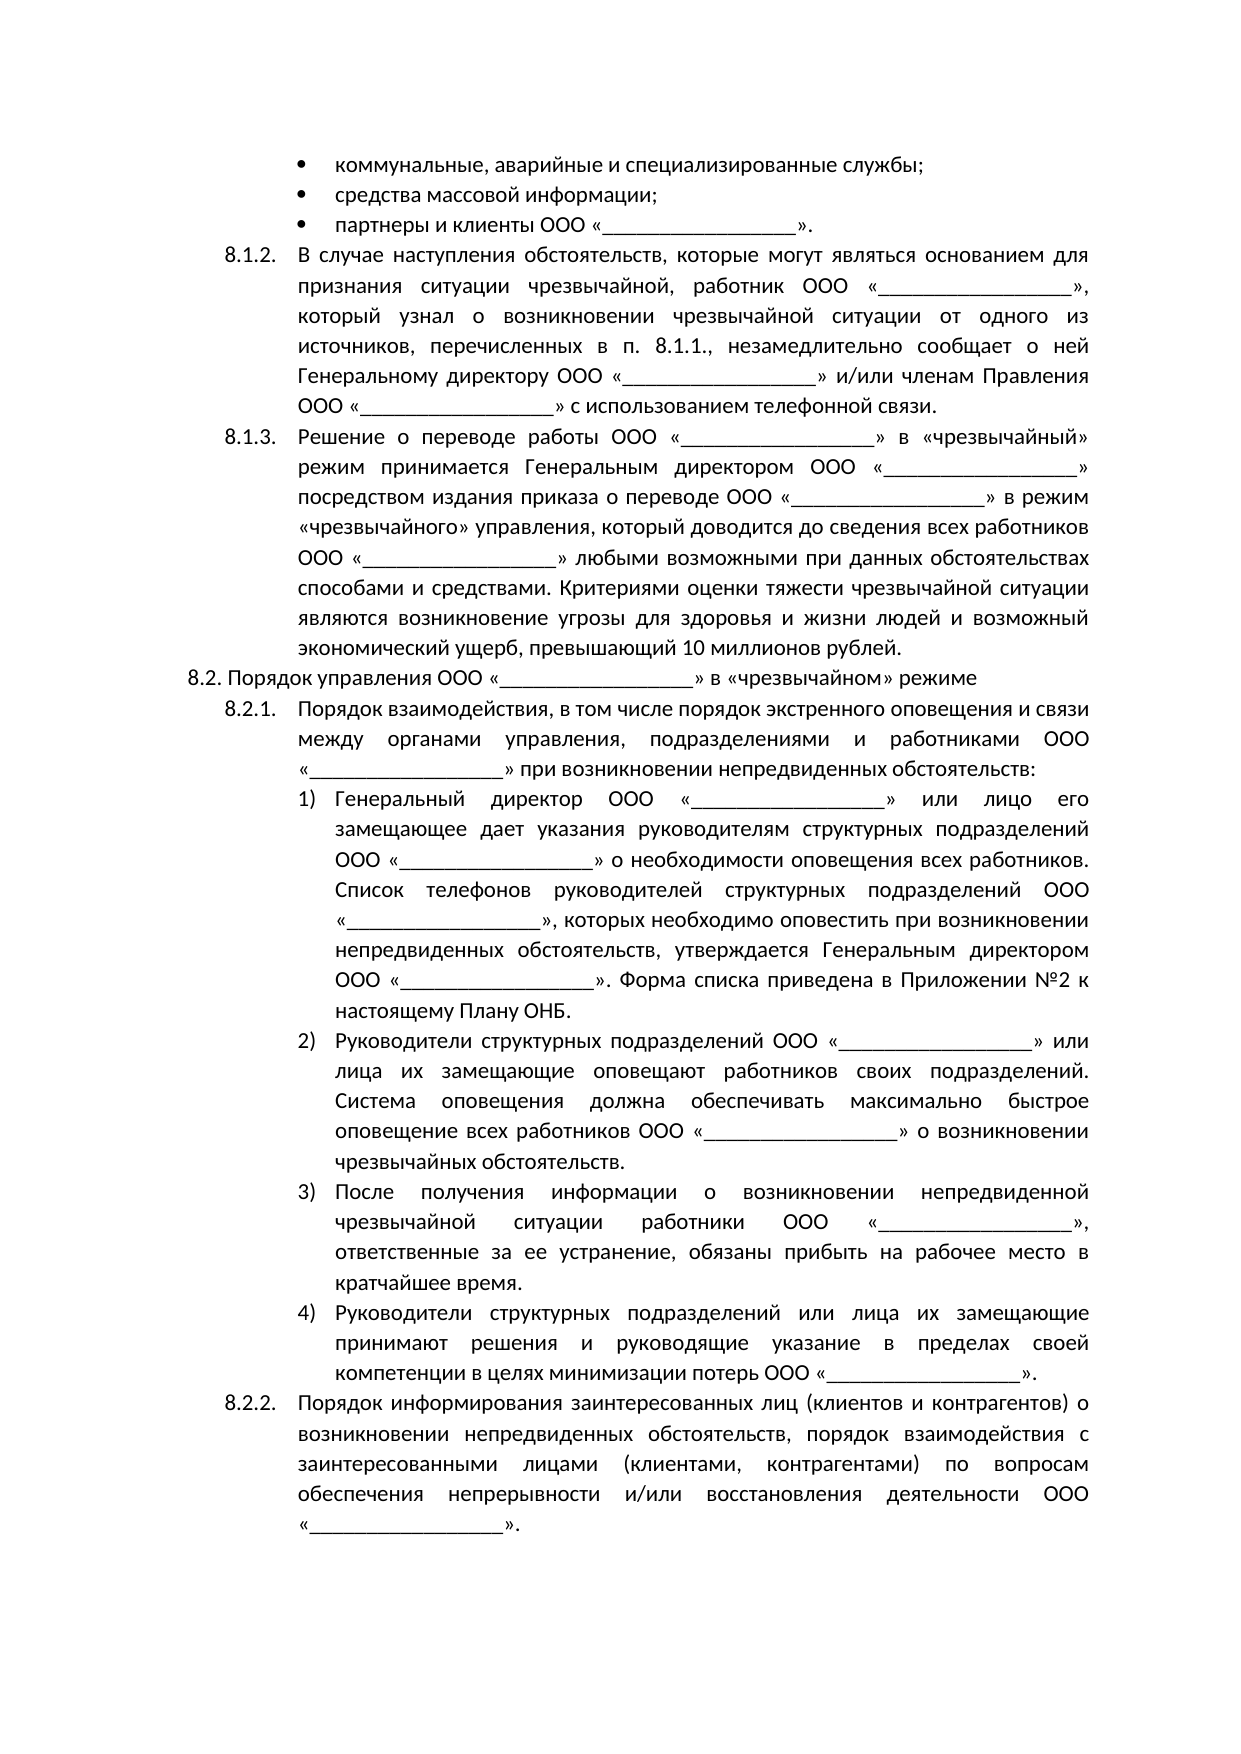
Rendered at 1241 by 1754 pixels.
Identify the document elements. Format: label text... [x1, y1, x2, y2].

list После получения информации о возникновении непредвиденной чрезвычайной ситуации работники ООО «_________________», ответственные за ее устранение, обязаны прибыть на рабочее место в кратчайшее время. [297, 1177, 1090, 1296]
list коммунальные, аварийные и специализированные службы; [297, 150, 1090, 178]
list Генеральный директор ООО «_________________» или лицо его замещающее дает указания руководителям структурных подразделений ООО «_________________» о необходимости оповещения всех работников. Список телефонов руководителей структурных подразделений ООО «_________________», которых необходимо оповестить при возникновении непредвиденных обстоятельств, утверждается Генеральным директором ООО «_________________». Форма списка приведена в Приложении №2 к настоящему Плану ОНБ. [297, 784, 1090, 1024]
list партнеры и клиенты ООО «_________________». [297, 210, 1090, 238]
list Руководители структурных подразделений ООО «_________________» или лица их замещающие оповещают работников своих подразделений. Система оповещения должна обеспечивать максимально быстрое оповещение всех работников ООО «_________________» о возникновении чрезвычайных обстоятельств. [297, 1026, 1090, 1175]
list средства массовой информации; [297, 180, 1090, 208]
list Порядок информирования заинтересованных лиц (клиентов и контрагентов) о возникновении непредвиденных обстоятельств, порядок взаимодействия с заинтересованными лицами (клиентами, контрагентами) по вопросам обеспечения непрерывности и/или восстановления деятельности ООО «_________________». [224, 1388, 1090, 1537]
list В случае наступления обстоятельств, которые могут являться основанием для признания ситуации чрезвычайной, работник ООО «_________________», который узнал о возникновении чрезвычайной ситуации от одного из источников, перечисленных в п. 8.1.1., незамедлительно сообщает о ней Генеральному директору ООО «_________________» и/или членам Правления ООО «_________________» с использованием телефонной связи. [224, 241, 1090, 420]
list Решение о переводе работы ООО «_________________» в «чрезвычайный» режим принимается Генеральным директором ООО «_________________» посредством издания приказа о переводе ООО «_________________» в режим «чрезвычайного» управления, который доводится до сведения всех работников ООО «_________________» любыми возможными при данных обстоятельствах способами и средствами. Критериями оценки тяжести чрезвычайной ситуации являются возникновение угрозы для здоровья и жизни людей и возможный экономический ущерб, превышающий 10 миллионов рублей. [224, 422, 1090, 661]
list Руководители структурных подразделений или лица их замещающие принимают решения и руководящие указание в пределах своей компетенции в целях минимизации потерь ООО «_________________». [297, 1298, 1090, 1386]
list Порядок управления ООО «_________________» в «чрезвычайном» режиме [187, 663, 1090, 692]
list Порядок взаимодействия, в том числе порядок экстренного оповещения и связи между органами управления, подразделениями и работниками ООО «_________________» при возникновении непредвиденных обстоятельств: [224, 694, 1090, 782]
